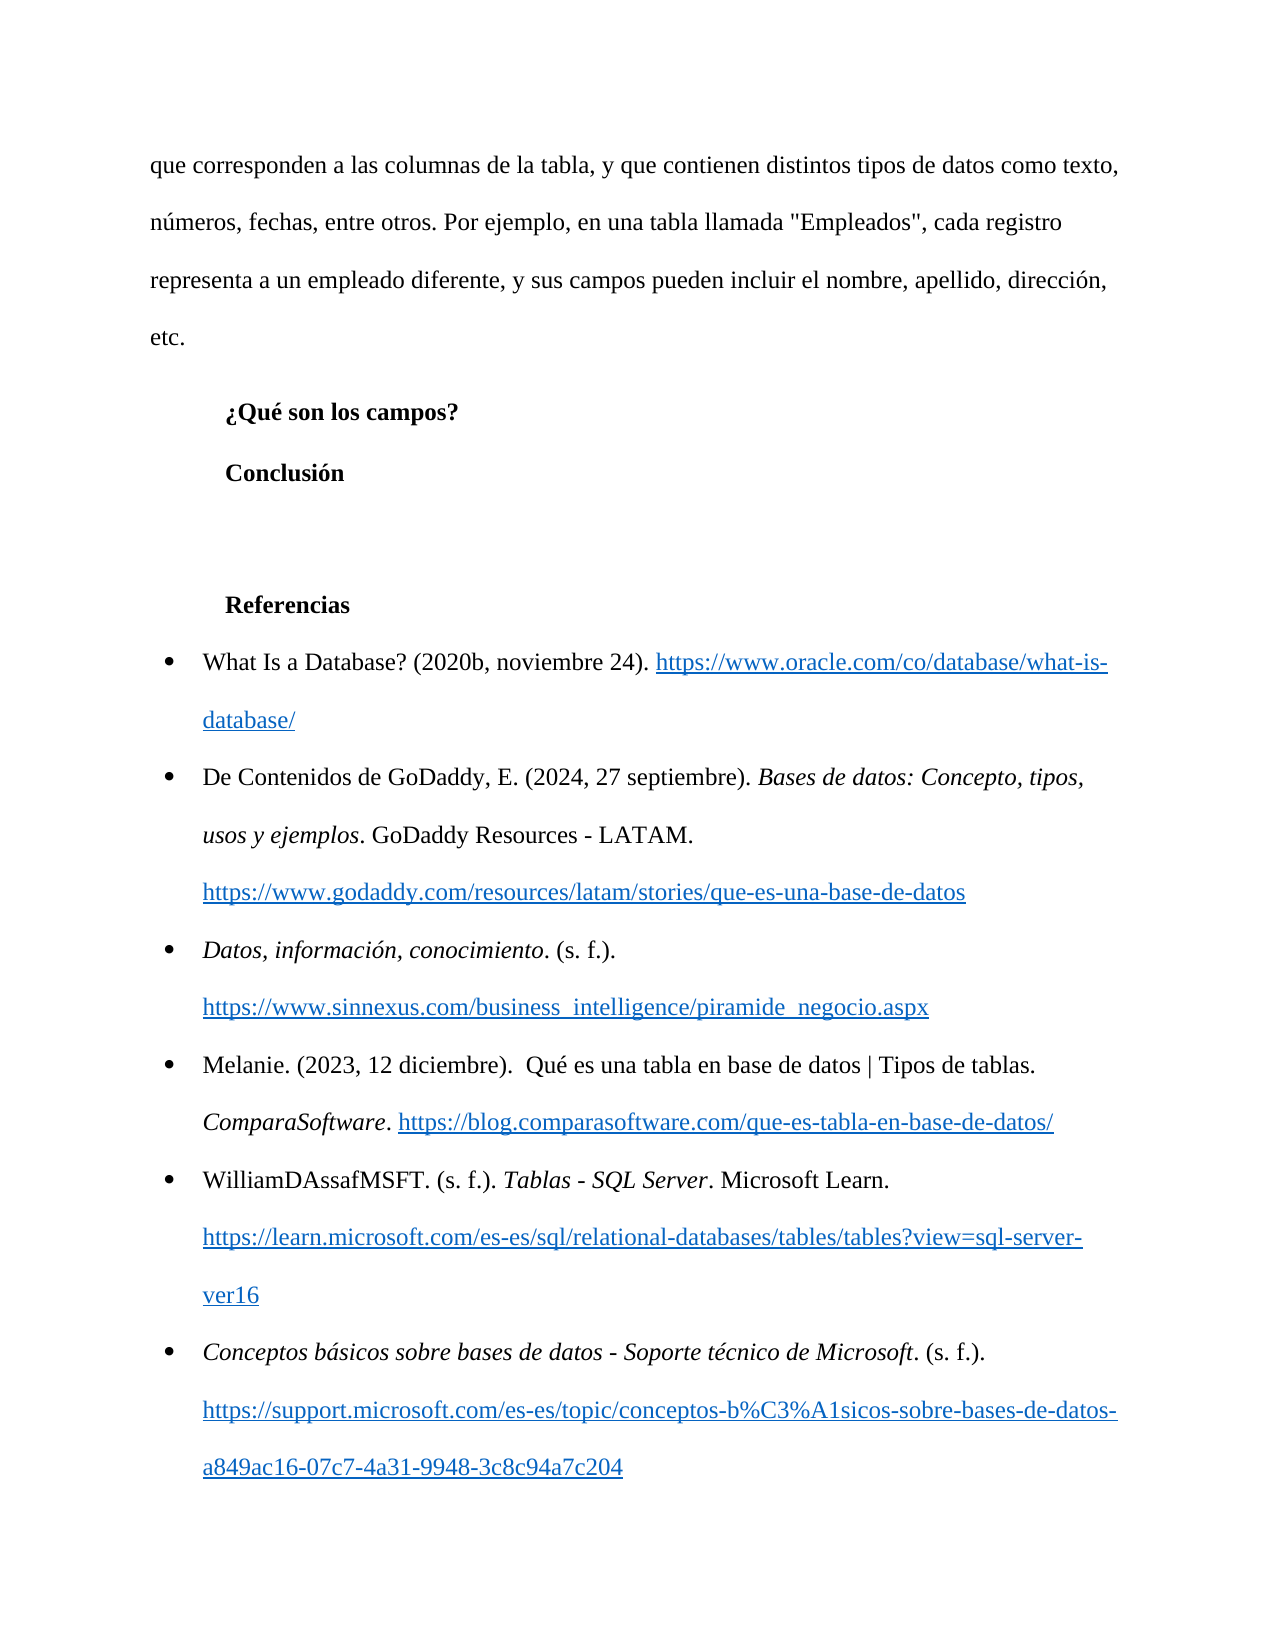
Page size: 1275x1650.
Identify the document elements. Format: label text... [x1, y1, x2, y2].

list WilliamDAssafMSFT. (s. f.). Tablas - SQL Server. Microsoft Learn. https://learn.microsoft.com/es-es/sql/relational-databases/tables/tables?view=sql-server-ver16 [165, 1165, 1125, 1309]
list Datos, información, conocimiento. (s. f.). https://www.sinnexus.com/business_intelligence/piramide_negocio.aspx [165, 935, 1125, 1021]
subtitle ¿Qué son los campos? [150, 397, 1125, 425]
list Melanie. (2023, 12 diciembre). Qué es una tabla en base de datos | Tipos de tablas. ComparaSoftware. https://blog.comparasoftware.com/que-es-tabla-en-base-de-datos/ [165, 1050, 1125, 1136]
subtitle Referencias [150, 590, 1125, 619]
list Conceptos básicos sobre bases de datos - Soporte técnico de Microsoft. (s. f.). https://support.microsoft.com/es-es/topic/conceptos-b%C3%A1sicos-sobre-bases-de-datos-a849ac16-07c7-4a31-9948-3c8c94a7c204 [165, 1337, 1125, 1481]
subtitle Conclusión [150, 458, 1125, 487]
list What Is a Database? (2020b, noviembre 24). https://www.oracle.com/co/database/what-is-database/ [165, 647, 1125, 734]
list De Contenidos de GoDaddy, E. (2024, 27 septiembre). Bases de datos: Concepto, tipos, usos y ejemplos. GoDaddy Resources - LATAM. https://www.godaddy.com/resources/latam/stories/que-es-una-base-de-datos [165, 762, 1125, 906]
